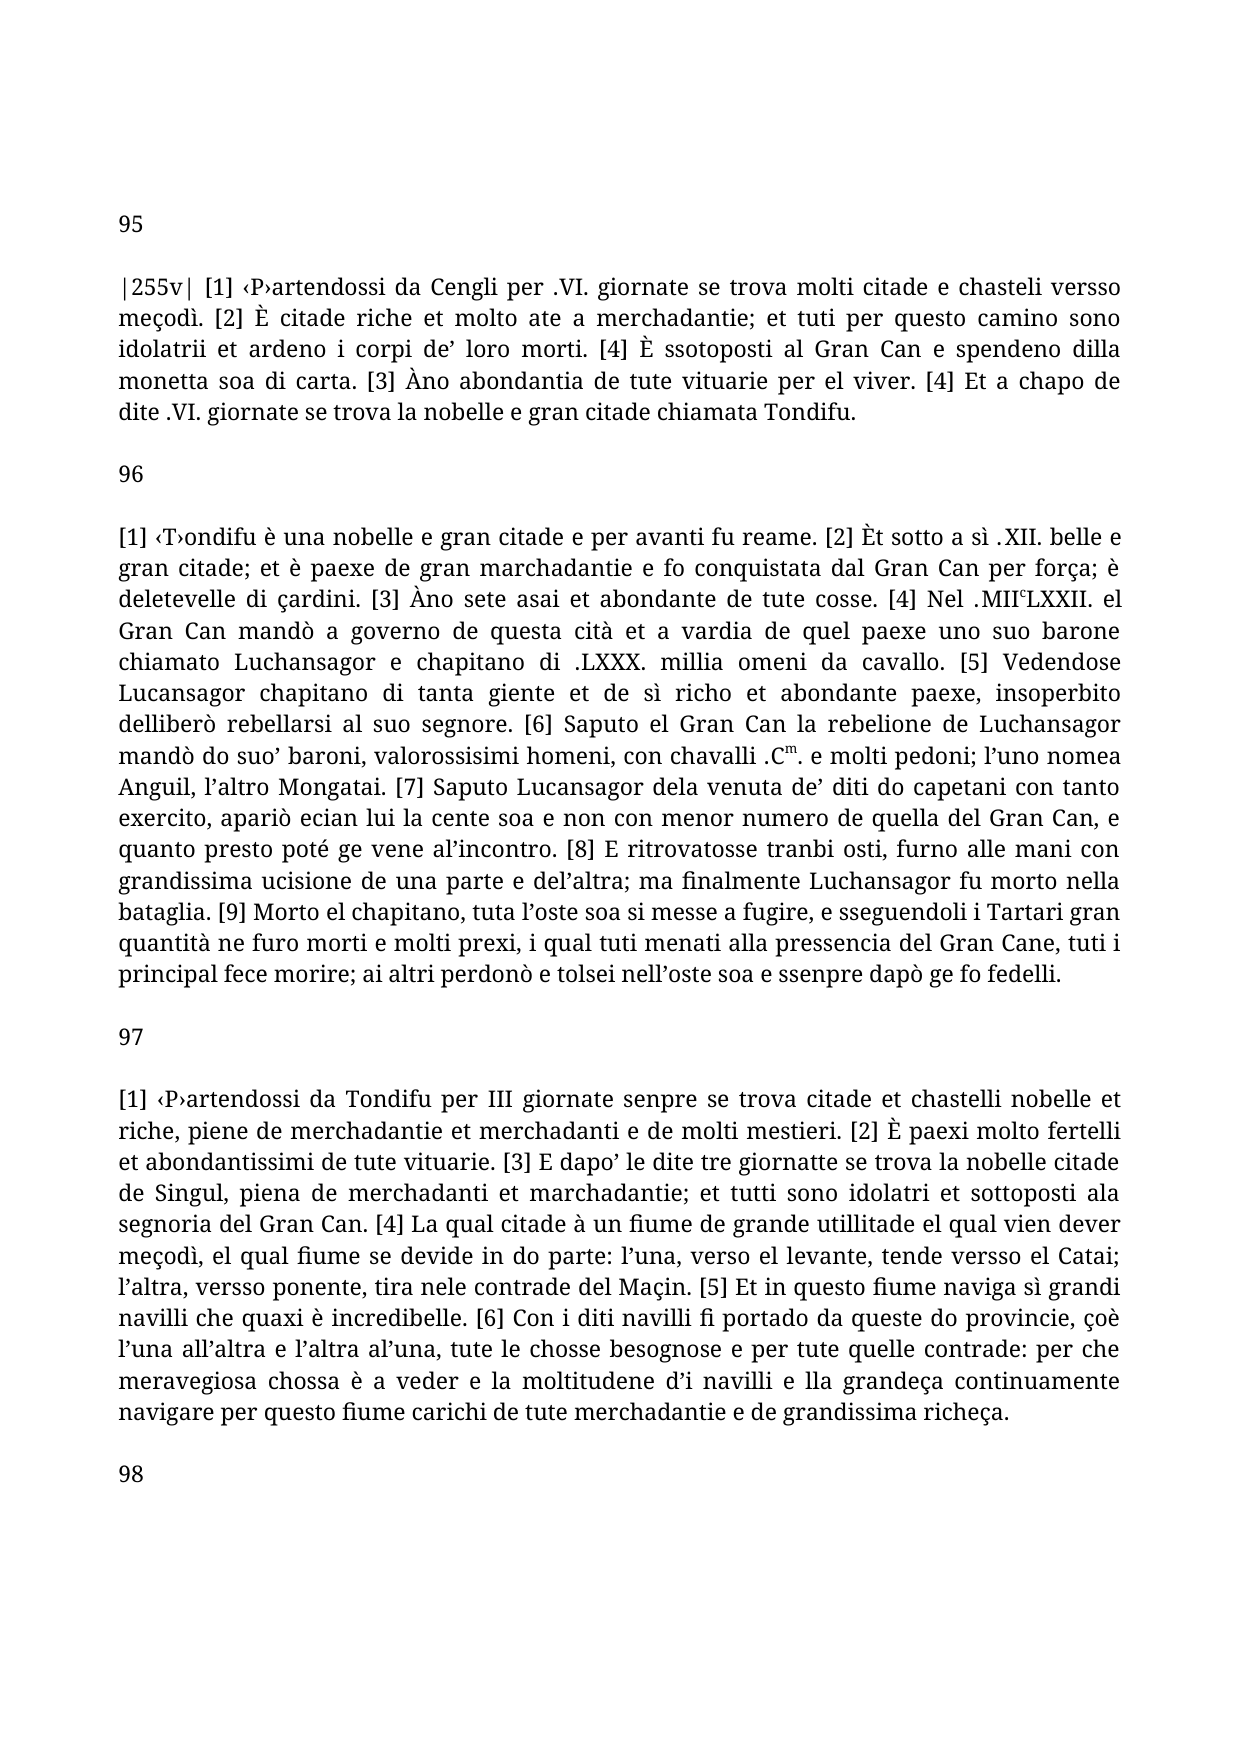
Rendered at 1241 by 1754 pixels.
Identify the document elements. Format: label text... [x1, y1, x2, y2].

text 98 [118, 1458, 1122, 1490]
text 96 [118, 458, 1122, 490]
text [1] ‹T›ondifu è una nobelle e gran citade e per avanti fu reame. [2] Èt sotto a sì .XII. belle e gran citade; et è paexe de gran marchadantie e fo conquistata dal Gran Can per força; è deletevelle di çardini. [3] Àno sete asai et abondante de tute cosse. [4] Nel .MIIcLXXII. el Gran Can mandò a governo de questa cità et a vardia de quel paexe uno suo barone chiamato Luchansagor e chapitano di .LXXX. millia omeni da cavallo. [5] Vedendose Lucansagor chapitano di tanta giente et de sì richo et abondante paexe, insoperbito delliberò rebellarsi al suo segnore. [6] Saputo el Gran Can la rebelione de Luchansagor mandò do suo’ baroni, valorossisimi homeni, con chavalli .Cm. e molti pedoni; l’uno nomea Anguil, l’altro Mongatai. [7] Saputo Lucansagor dela venuta de’ diti do capetani con tanto exercito, apariò ecian lui la cente soa e non con menor numero de quella del Gran Can, e quanto presto poté ge vene al’incontro. [8] E ritrovatosse tranbi osti, furno alle mani con grandissima ucisione de una parte e del’altra; ma finalmente Luchansagor fu morto nella bataglia. [9] Morto el chapitano, tuta l’oste soa si messe a fugire, e sseguendoli i Tartari gran quantità ne furo morti e molti prexi, i qual tuti menati alla pressencia del Gran Cane, tuti i principal fece morire; ai altri perdonò e tolsei nell’oste soa e ssenpre dapò ge fo fedelli. [118, 521, 1122, 990]
text |255v| [1] ‹P›artendossi da Cengli per .VI. giornate se trova molti citade e chasteli versso meçodì. [2] È citade riche et molto ate a merchadantie; et tuti per questo camino sono idolatrii et ardeno i corpi de’ loro morti. [4] È ssotoposti al Gran Can e spendeno dilla monetta soa di carta. [3] Àno abondantia de tute vituarie per el viver. [4] Et a chapo de dite .VI. giornate se trova la nobelle e gran citade chiamata Tondifu. [118, 271, 1122, 427]
text [1] ‹P›artendossi da Tondifu per III giornate senpre se trova citade et chastelli nobelle et riche, piene de merchadantie et merchadanti e de molti mestieri. [2] È paexi molto fertelli et abondantissimi de tute vituarie. [3] E dapo’ le dite tre giornatte se trova la nobelle citade de Singul, piena de merchadanti et marchadantie; et tutti sono idolatri et sottoposti ala segnoria del Gran Can. [4] La qual citade à un fiume de grande utillitade el qual vien dever meçodì, el qual fiume se devide in do parte: l’una, verso el levante, tende versso el Catai; l’altra, versso ponente, tira nele contrade del Maçin. [5] Et in questo fiume naviga sì grandi navilli che quaxi è incredibelle. [6] Con i diti navilli fi portado da queste do provincie, çoè l’una all’altra e l’altra al’una, tute le chosse besognose e per tute quelle contrade: per che meravegiosa chossa è a veder e la moltitudene d’i navilli e lla grandeça continuamente navigare per questo fiume carichi de tute merchadantie e de grandissima richeça. [118, 1083, 1122, 1427]
text 97 [118, 1021, 1122, 1052]
text 95 [118, 208, 1122, 240]
